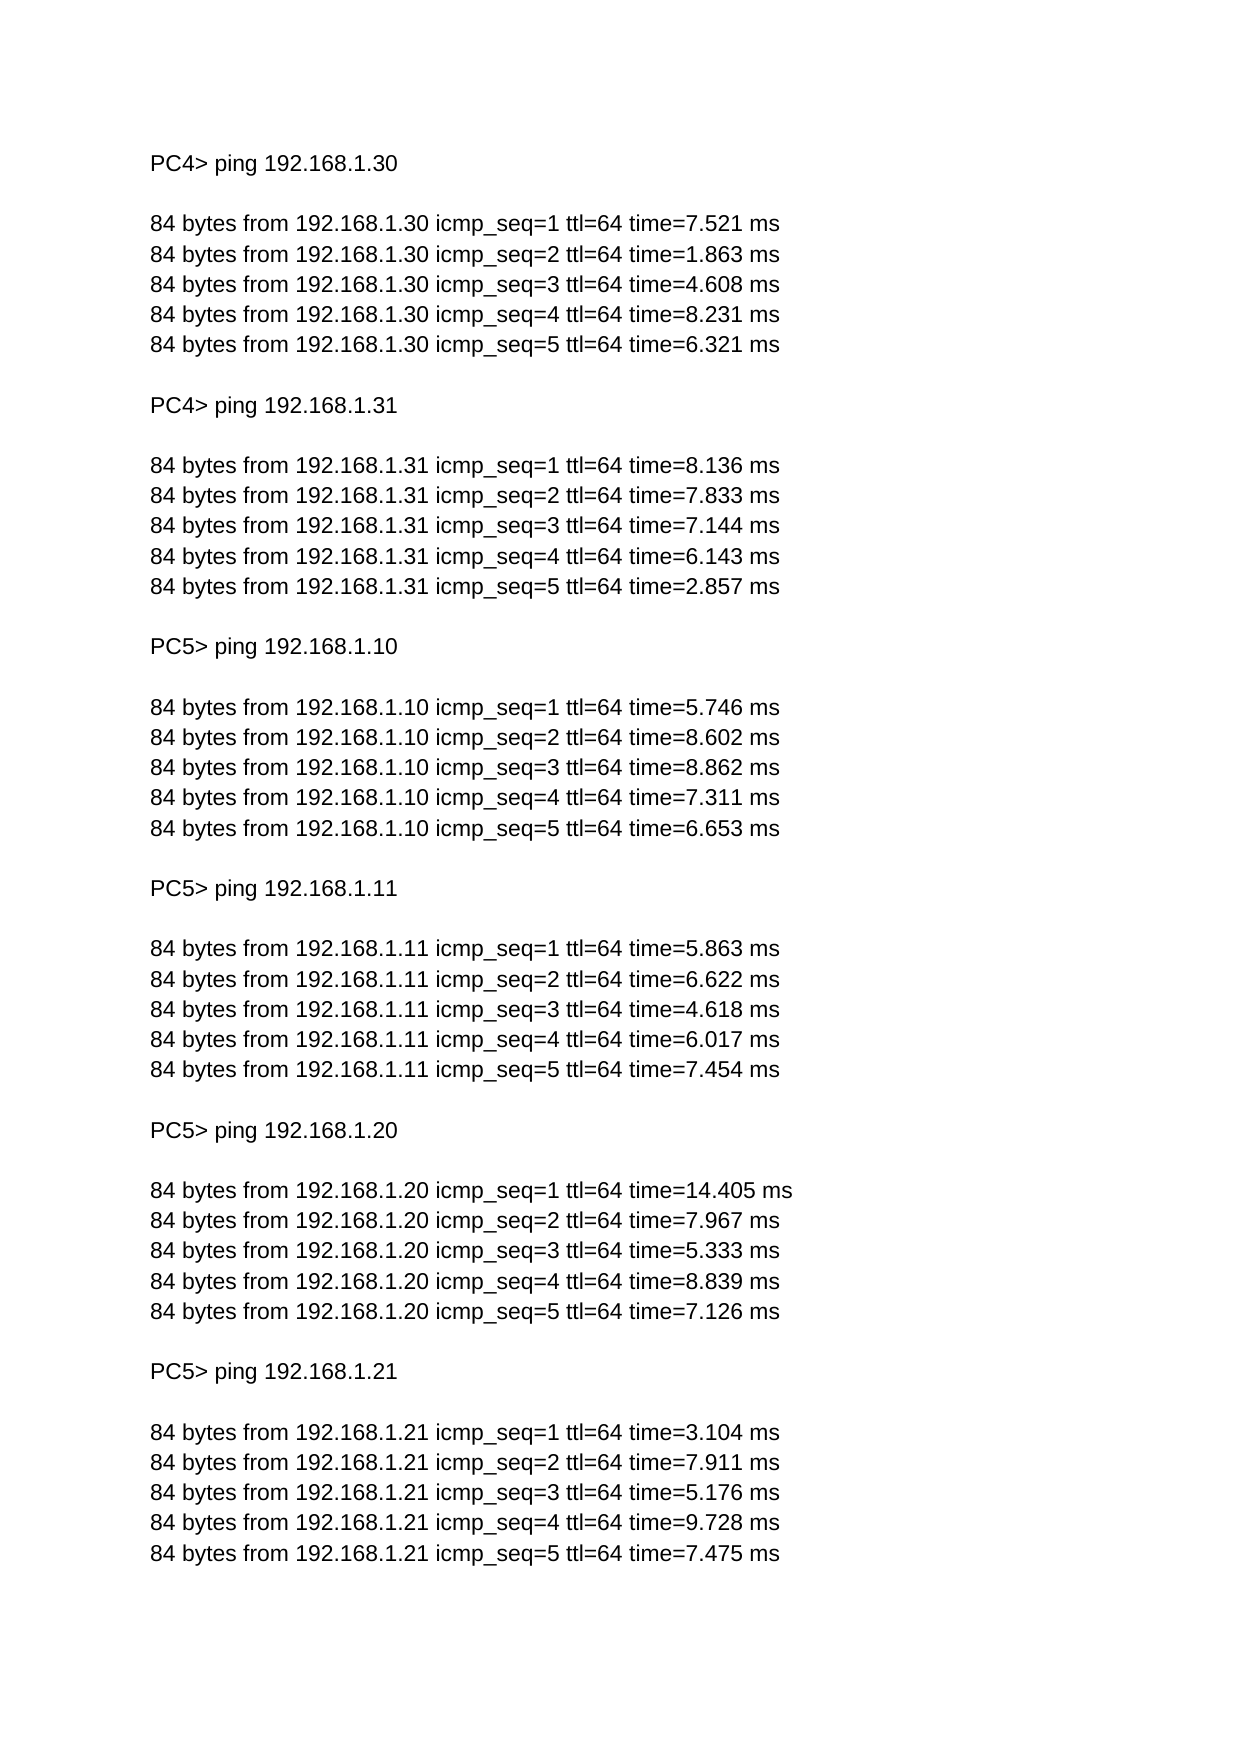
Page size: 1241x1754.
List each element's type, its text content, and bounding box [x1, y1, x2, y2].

text 84 bytes from 192.168.1.31 icmp_seq=2 ttl=64 time=7.833 ms [150, 482, 1090, 509]
text 84 bytes from 192.168.1.11 icmp_seq=5 ttl=64 time=7.454 ms [150, 1056, 1090, 1083]
text 84 bytes from 192.168.1.21 icmp_seq=5 ttl=64 time=7.475 ms [150, 1539, 1090, 1566]
text PC5> ping 192.168.1.11 [150, 875, 1090, 901]
text 84 bytes from 192.168.1.21 icmp_seq=3 ttl=64 time=5.176 ms [150, 1479, 1090, 1506]
text 84 bytes from 192.168.1.31 icmp_seq=4 ttl=64 time=6.143 ms [150, 543, 1090, 569]
text 84 bytes from 192.168.1.30 icmp_seq=2 ttl=64 time=1.863 ms [150, 241, 1090, 267]
text PC5> ping 192.168.1.20 [150, 1117, 1090, 1143]
text 84 bytes from 192.168.1.11 icmp_seq=2 ttl=64 time=6.622 ms [150, 966, 1090, 992]
text PC4> ping 192.168.1.31 [150, 392, 1090, 418]
text 84 bytes from 192.168.1.20 icmp_seq=2 ttl=64 time=7.967 ms [150, 1207, 1090, 1234]
text PC4> ping 192.168.1.30 [150, 150, 1090, 176]
text 84 bytes from 192.168.1.20 icmp_seq=5 ttl=64 time=7.126 ms [150, 1298, 1090, 1324]
text 84 bytes from 192.168.1.10 icmp_seq=3 ttl=64 time=8.862 ms [150, 754, 1090, 781]
text 84 bytes from 192.168.1.10 icmp_seq=5 ttl=64 time=6.653 ms [150, 814, 1090, 841]
text 84 bytes from 192.168.1.10 icmp_seq=4 ttl=64 time=7.311 ms [150, 784, 1090, 811]
text 84 bytes from 192.168.1.30 icmp_seq=4 ttl=64 time=8.231 ms [150, 301, 1090, 327]
text 84 bytes from 192.168.1.30 icmp_seq=3 ttl=64 time=4.608 ms [150, 271, 1090, 297]
text 84 bytes from 192.168.1.31 icmp_seq=1 ttl=64 time=8.136 ms [150, 452, 1090, 478]
text PC5> ping 192.168.1.21 [150, 1358, 1090, 1385]
text 84 bytes from 192.168.1.31 icmp_seq=5 ttl=64 time=2.857 ms [150, 573, 1090, 599]
text 84 bytes from 192.168.1.11 icmp_seq=4 ttl=64 time=6.017 ms [150, 1026, 1090, 1052]
text 84 bytes from 192.168.1.31 icmp_seq=3 ttl=64 time=7.144 ms [150, 512, 1090, 539]
text PC5> ping 192.168.1.10 [150, 633, 1090, 660]
text 84 bytes from 192.168.1.11 icmp_seq=1 ttl=64 time=5.863 ms [150, 935, 1090, 962]
text 84 bytes from 192.168.1.20 icmp_seq=3 ttl=64 time=5.333 ms [150, 1237, 1090, 1264]
text 84 bytes from 192.168.1.21 icmp_seq=2 ttl=64 time=7.911 ms [150, 1449, 1090, 1475]
text 84 bytes from 192.168.1.30 icmp_seq=5 ttl=64 time=6.321 ms [150, 331, 1090, 358]
text 84 bytes from 192.168.1.10 icmp_seq=1 ttl=64 time=5.746 ms [150, 694, 1090, 720]
text 84 bytes from 192.168.1.20 icmp_seq=1 ttl=64 time=14.405 ms [150, 1177, 1090, 1203]
text 84 bytes from 192.168.1.30 icmp_seq=1 ttl=64 time=7.521 ms [150, 210, 1090, 237]
text 84 bytes from 192.168.1.21 icmp_seq=4 ttl=64 time=9.728 ms [150, 1509, 1090, 1536]
text 84 bytes from 192.168.1.20 icmp_seq=4 ttl=64 time=8.839 ms [150, 1268, 1090, 1294]
text 84 bytes from 192.168.1.10 icmp_seq=2 ttl=64 time=8.602 ms [150, 724, 1090, 750]
text 84 bytes from 192.168.1.11 icmp_seq=3 ttl=64 time=4.618 ms [150, 996, 1090, 1022]
text 84 bytes from 192.168.1.21 icmp_seq=1 ttl=64 time=3.104 ms [150, 1419, 1090, 1445]
